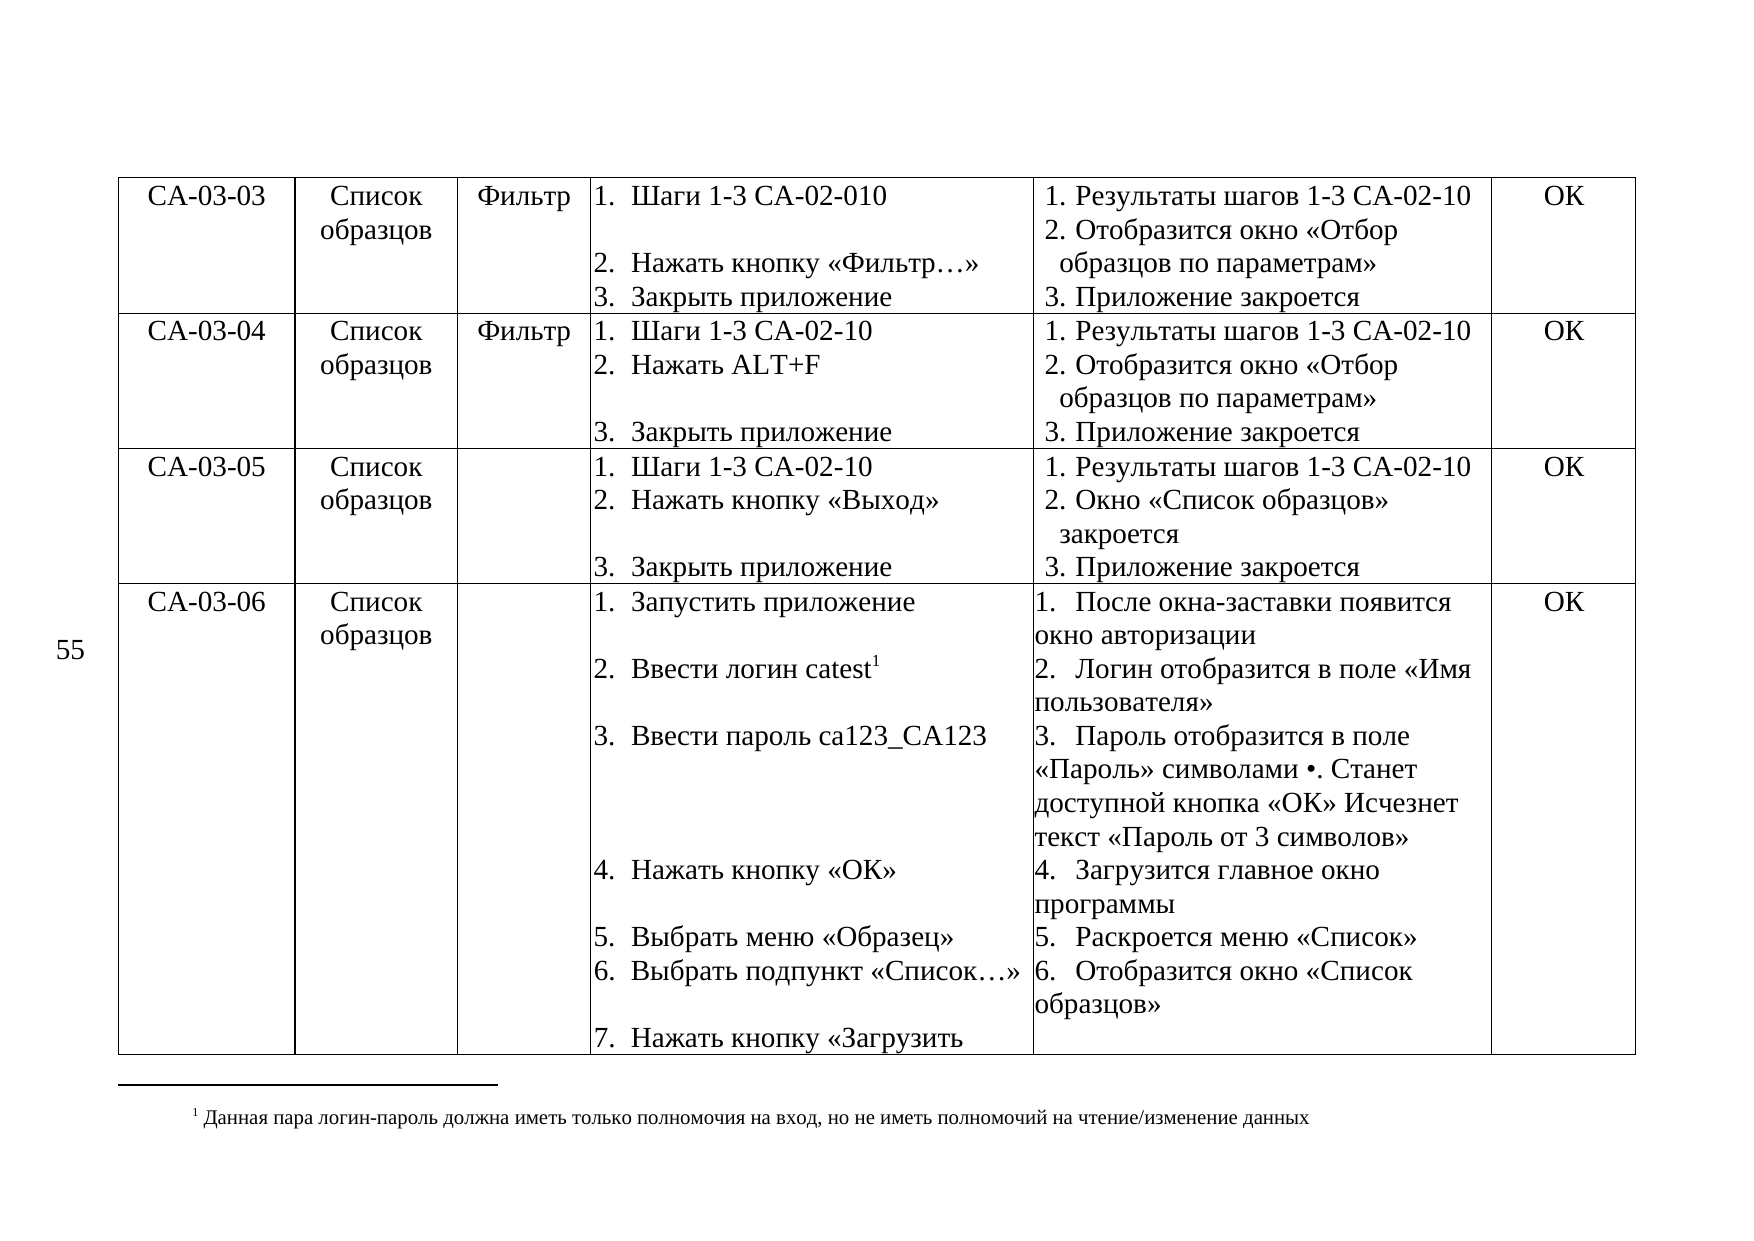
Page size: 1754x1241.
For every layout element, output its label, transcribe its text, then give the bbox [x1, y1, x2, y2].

table_cell Шаги 1-3 CA-02-010 Нажать кнопку «Фильтр…» Закрыть приложение [591, 178, 1033, 312]
table_cell Результаты шагов 1-3 CA-02-10 Отобразится окно «Отбор образцов по параметрам» Приложение закроется [1034, 314, 1491, 448]
table_cell ОК [1492, 314, 1635, 448]
table_cell Шаги 1-3 CA-02-10 Нажать кнопку «Выход» Закрыть приложение [591, 449, 1033, 583]
table_cell Список образцов [296, 178, 457, 312]
table_cell Результаты шагов 1-3 CA-02-10 Отобразится окно «Отбор образцов по параметрам» Приложение закроется [1034, 178, 1491, 312]
table_cell CA-03-05 [119, 449, 294, 583]
table_cell Фильтр [458, 314, 590, 448]
table_cell Результаты шагов 1-3 CA-02-10 Окно «Список образцов» закроется Приложение закроется [1034, 449, 1491, 583]
table_cell ОК [1492, 584, 1635, 1053]
table_cell CA-03-03 [119, 178, 294, 312]
table_cell CA-03-04 [119, 314, 294, 448]
table_cell [458, 584, 590, 1053]
table_cell Фильтр [458, 178, 590, 312]
table_cell CA-03-06 [119, 584, 294, 1053]
table_cell ОК [1492, 178, 1635, 312]
table_cell Список образцов [296, 449, 457, 583]
table_cell Список образцов [296, 584, 457, 1053]
table_cell ОК [1492, 449, 1635, 583]
table_cell Список образцов [296, 314, 457, 448]
table_cell Шаги 1-3 CA-02-10 Нажать ALT+F Закрыть приложение [591, 314, 1033, 448]
table_cell [458, 449, 590, 583]
